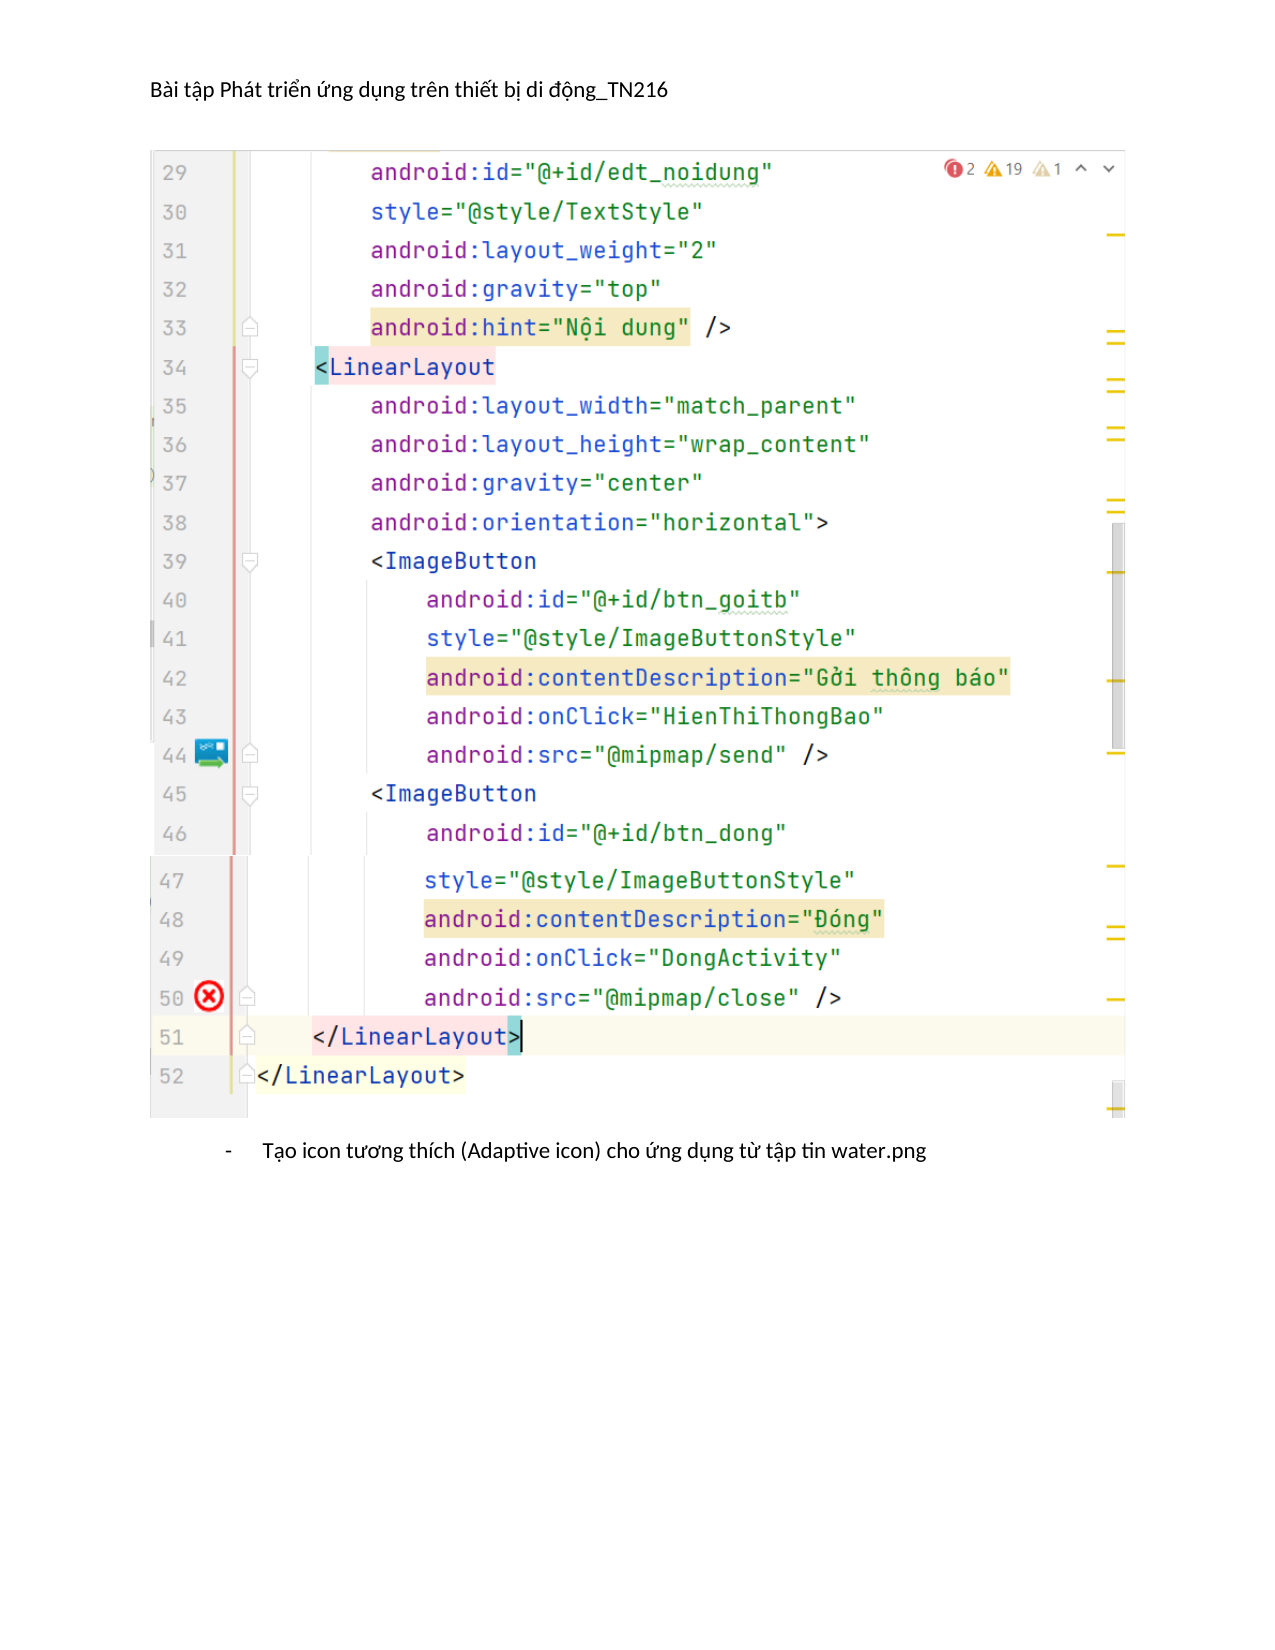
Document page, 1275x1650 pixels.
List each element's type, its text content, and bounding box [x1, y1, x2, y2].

list Tạo icon tương thích (Adaptive icon) cho ứng dụng từ tập tin water.png [225, 1136, 1125, 1164]
picture [150, 856, 1125, 1118]
picture [150, 150, 1125, 855]
